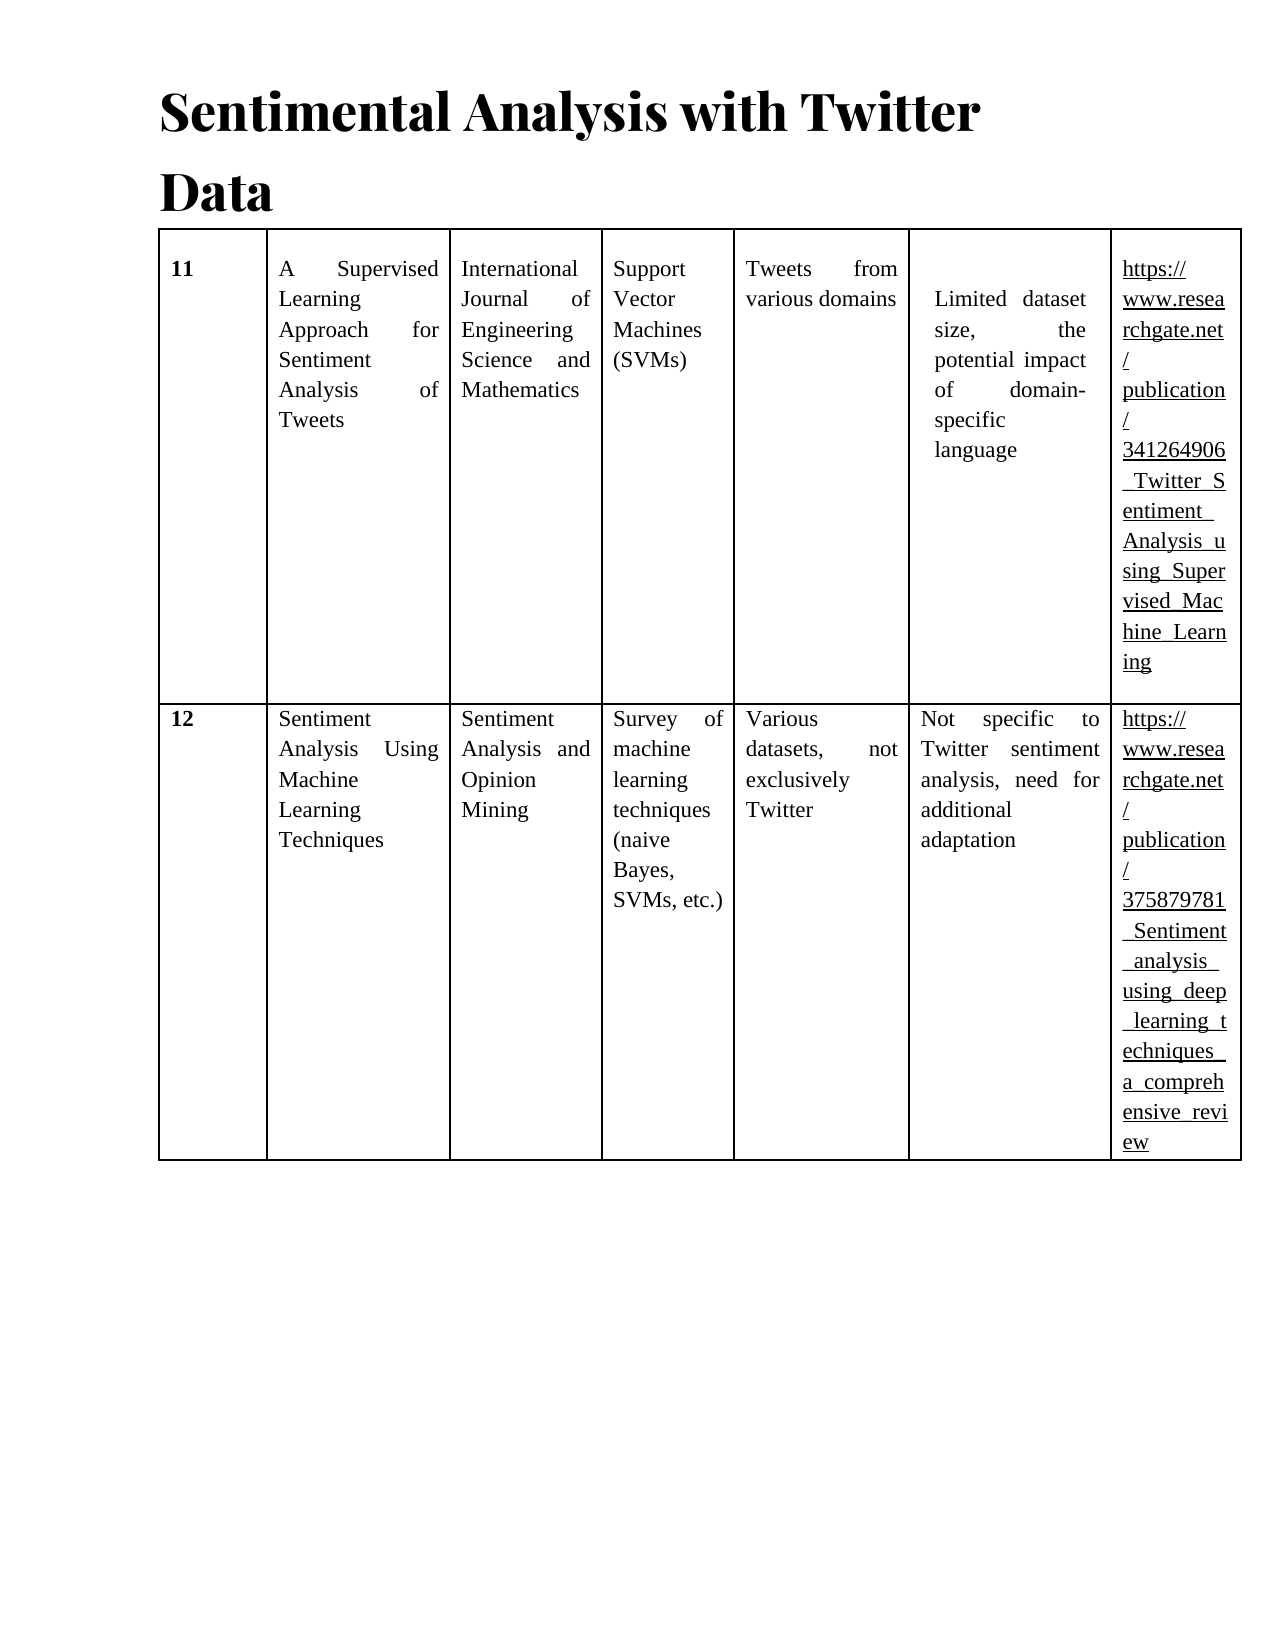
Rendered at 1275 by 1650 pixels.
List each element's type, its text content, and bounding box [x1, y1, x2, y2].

table_cell Limited dataset size, the potential impact of domain-specific language [910, 230, 1110, 703]
table_cell Various datasets, not exclusively Twitter [735, 705, 908, 1158]
table_cell Survey of machine learning techniques (naive Bayes, SVMs, etc.) [603, 705, 733, 1158]
table_cell 11 [160, 230, 266, 703]
table_cell 12 [160, 705, 266, 1158]
table_cell https://www.researchgate.net/publication/375879781_Sentiment_analysis_using_deep_learning_techniques_a_comprehensive_review [1112, 705, 1240, 1158]
table_cell Tweets from various domains [735, 230, 908, 703]
table_cell Not specific to Twitter sentiment analysis, need for additional adaptation [910, 705, 1110, 1158]
table_cell International Journal of Engineering Science and Mathematics [451, 230, 601, 703]
table_cell https://www.researchgate.net/publication/341264906_Twitter_Sentiment_Analysis_using_Supervised_Machine_Learning [1112, 230, 1240, 703]
table_cell Sentiment Analysis and Opinion Mining [451, 705, 601, 1158]
table_cell Sentiment Analysis Using Machine Learning Techniques [268, 705, 449, 1158]
table_cell A Supervised Learning Approach for Sentiment Analysis of Tweets [268, 230, 449, 703]
table_cell Support Vector Machines (SVMs) [603, 230, 733, 703]
